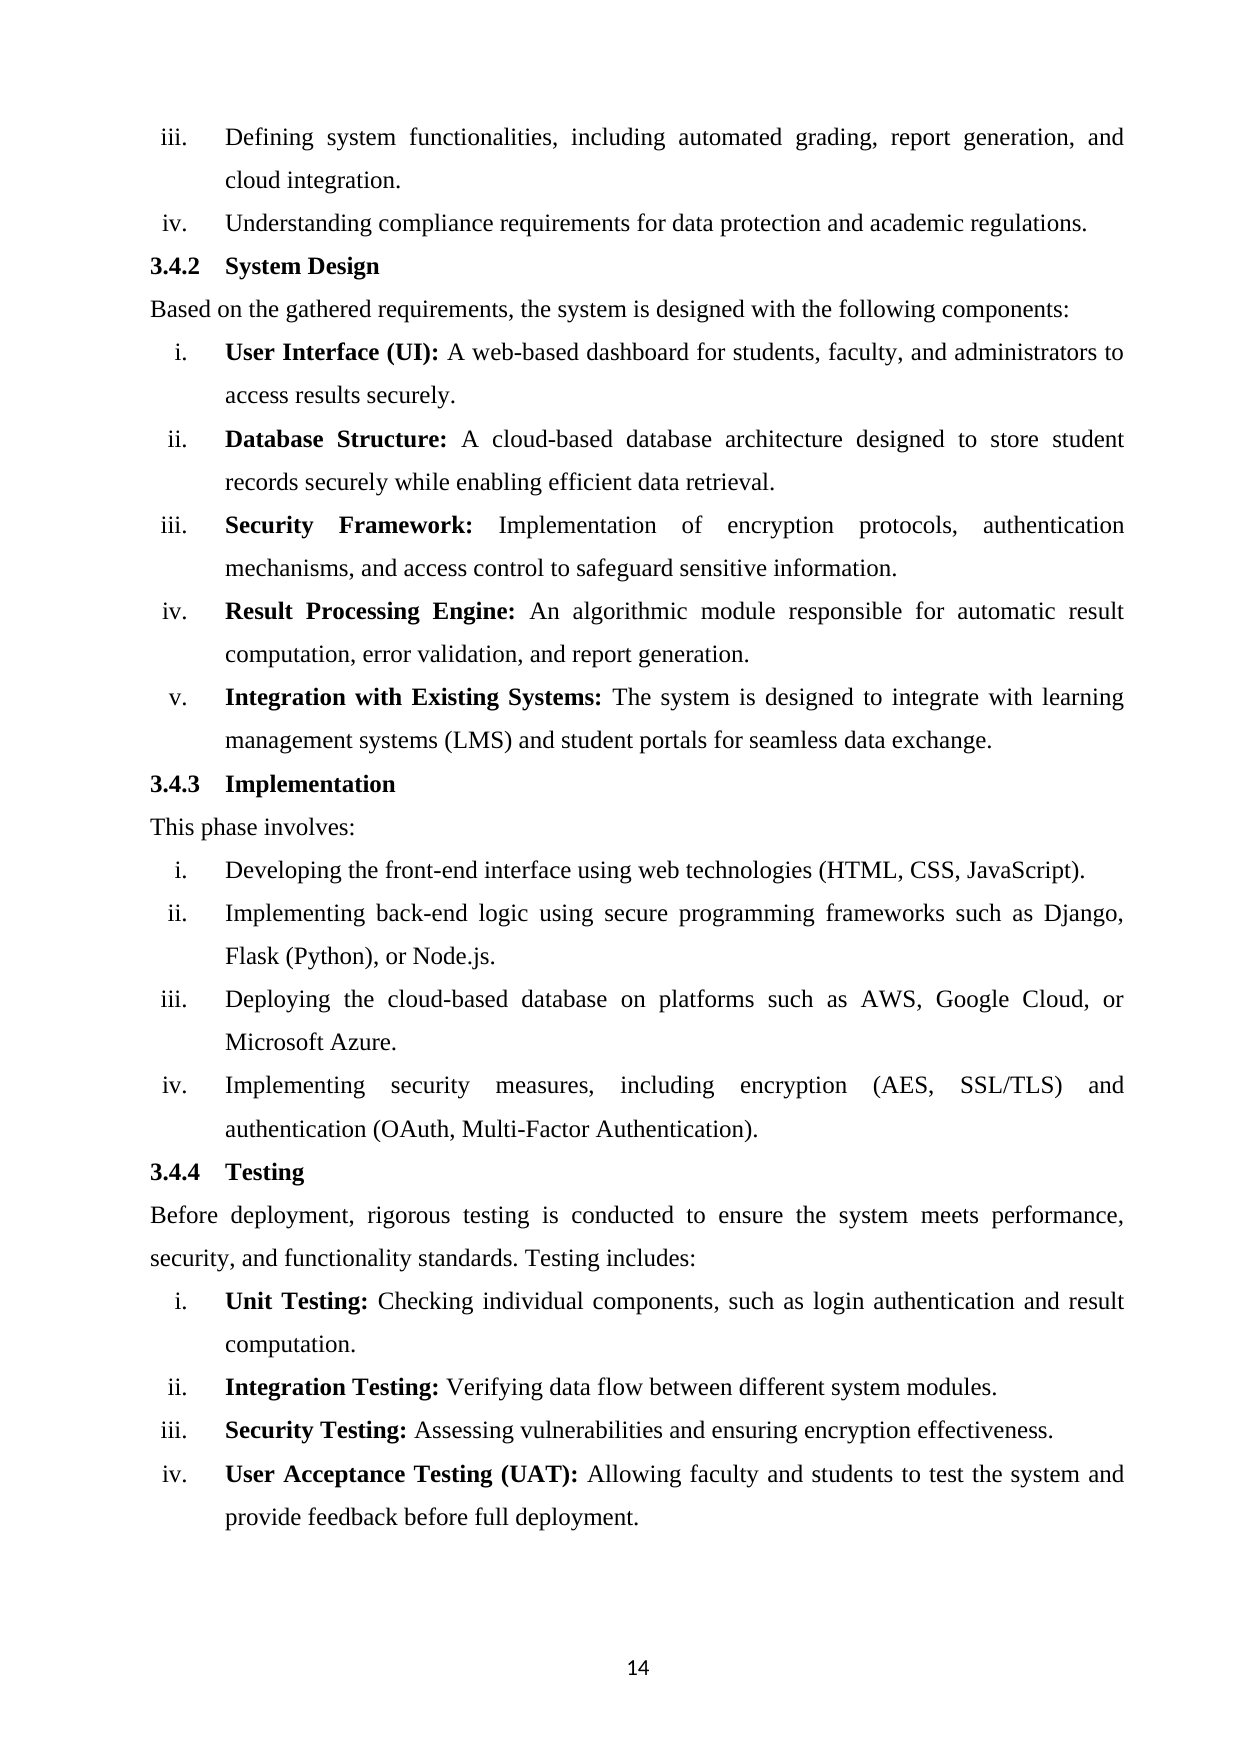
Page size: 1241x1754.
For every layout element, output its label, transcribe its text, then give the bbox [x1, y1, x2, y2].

list Database Structure: A cloud-based database architecture designed to store student records securely while enabling efficient data retrieval. [187, 424, 1125, 496]
list Integration Testing: Verifying data flow between different system modules. [187, 1372, 1125, 1401]
list Deploying the cloud-based database on platforms such as AWS, Google Cloud, or Microsoft Azure. [187, 984, 1125, 1056]
list Integration with Existing Systems: The system is designed to integrate with learning management systems (LMS) and student portals for seamless data exchange. [187, 682, 1125, 754]
list Security Framework: Implementation of encryption protocols, authentication mechanisms, and access control to safeguard sensitive information. [187, 510, 1125, 582]
list Implementing security measures, including encryption (AES, SSL/TLS) and authentication (OAuth, Multi-Factor Authentication). [187, 1071, 1125, 1142]
list Understanding compliance requirements for data protection and academic regulations. [187, 208, 1125, 237]
list Developing the front-end interface using web technologies (HTML, CSS, JavaScript). [187, 855, 1125, 884]
list Unit Testing: Checking individual components, such as login authentication and result computation. [187, 1286, 1125, 1358]
subtitle 3.4.2 System Design [150, 251, 1125, 280]
list User Acceptance Testing (UAT): Allowing faculty and students to test the system and provide feedback before full deployment. [187, 1459, 1125, 1531]
text Based on the gathered requirements, the system is designed with the following components: [150, 294, 1125, 323]
list Result Processing Engine: An algorithmic module responsible for automatic result computation, error validation, and report generation. [187, 596, 1125, 668]
list Defining system functionalities, including automated grading, report generation, and cloud integration. [187, 122, 1125, 194]
text Before deployment, rigorous testing is conducted to ensure the system meets performance, security, and functionality standards. Testing includes: [150, 1200, 1125, 1272]
subtitle 3.4.3 Implementation [150, 769, 1125, 797]
text This phase involves: [150, 812, 1125, 841]
list Security Testing: Assessing vulnerabilities and ensuring encryption effectiveness. [187, 1416, 1125, 1444]
subtitle 3.4.4 Testing [150, 1157, 1125, 1186]
list Implementing back-end logic using secure programming frameworks such as Django, Flask (Python), or Node.js. [187, 898, 1125, 970]
list User Interface (UI): A web-based dashboard for students, faculty, and administrators to access results securely. [187, 337, 1125, 409]
